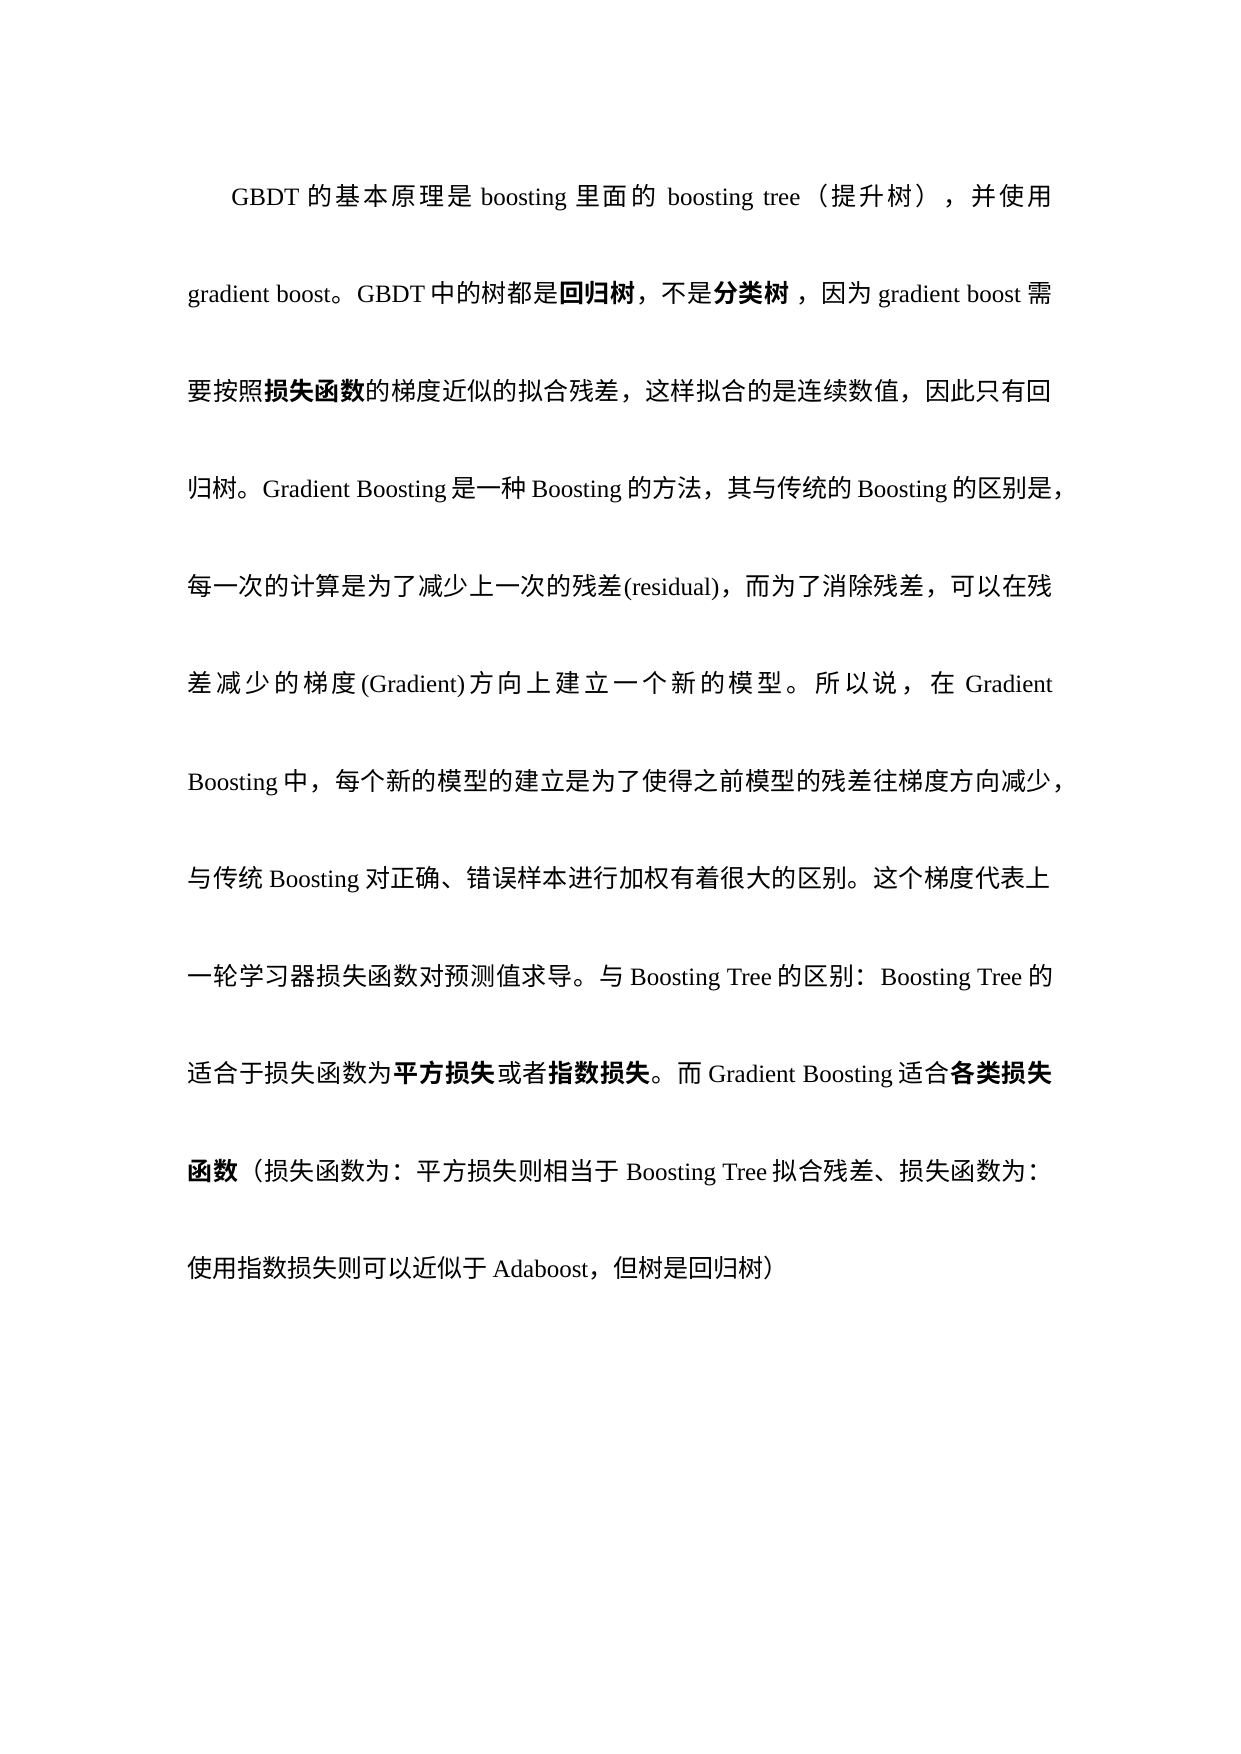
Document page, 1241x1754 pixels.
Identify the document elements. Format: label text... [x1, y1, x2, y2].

text GBDT的基本原理是boosting里面的 boosting tree（提升树），并使用gradient boost。GBDT中的树都是回归树，不是分类树 ，因为gradient boost 需要按照损失函数的梯度近似的拟合残差，这样拟合的是连续数值，因此只有回归树。Gradient Boosting是一种Boosting的方法，其与传统的Boosting的区别是，每一次的计算是为了减少上一次的残差(residual)，而为了消除残差，可以在残差减少的梯度(Gradient)方向上建立一个新的模型。所以说，在Gradient Boosting中，每个新的模型的建立是为了使得之前模型的残差往梯度方向减少，与传统Boosting对正确、错误样本进行加权有着很大的区别。这个梯度代表上一轮学习器损失函数对预测值求导。与Boosting Tree的区别：Boosting Tree的适合于损失函数为平方损失或者指数损失。而Gradient Boosting适合各类损失函数（损失函数为：平方损失则相当于Boosting Tree拟合残差、损失函数为：使用指数损失则可以近似于Adaboost，但树是回归树） [187, 162, 1053, 1299]
